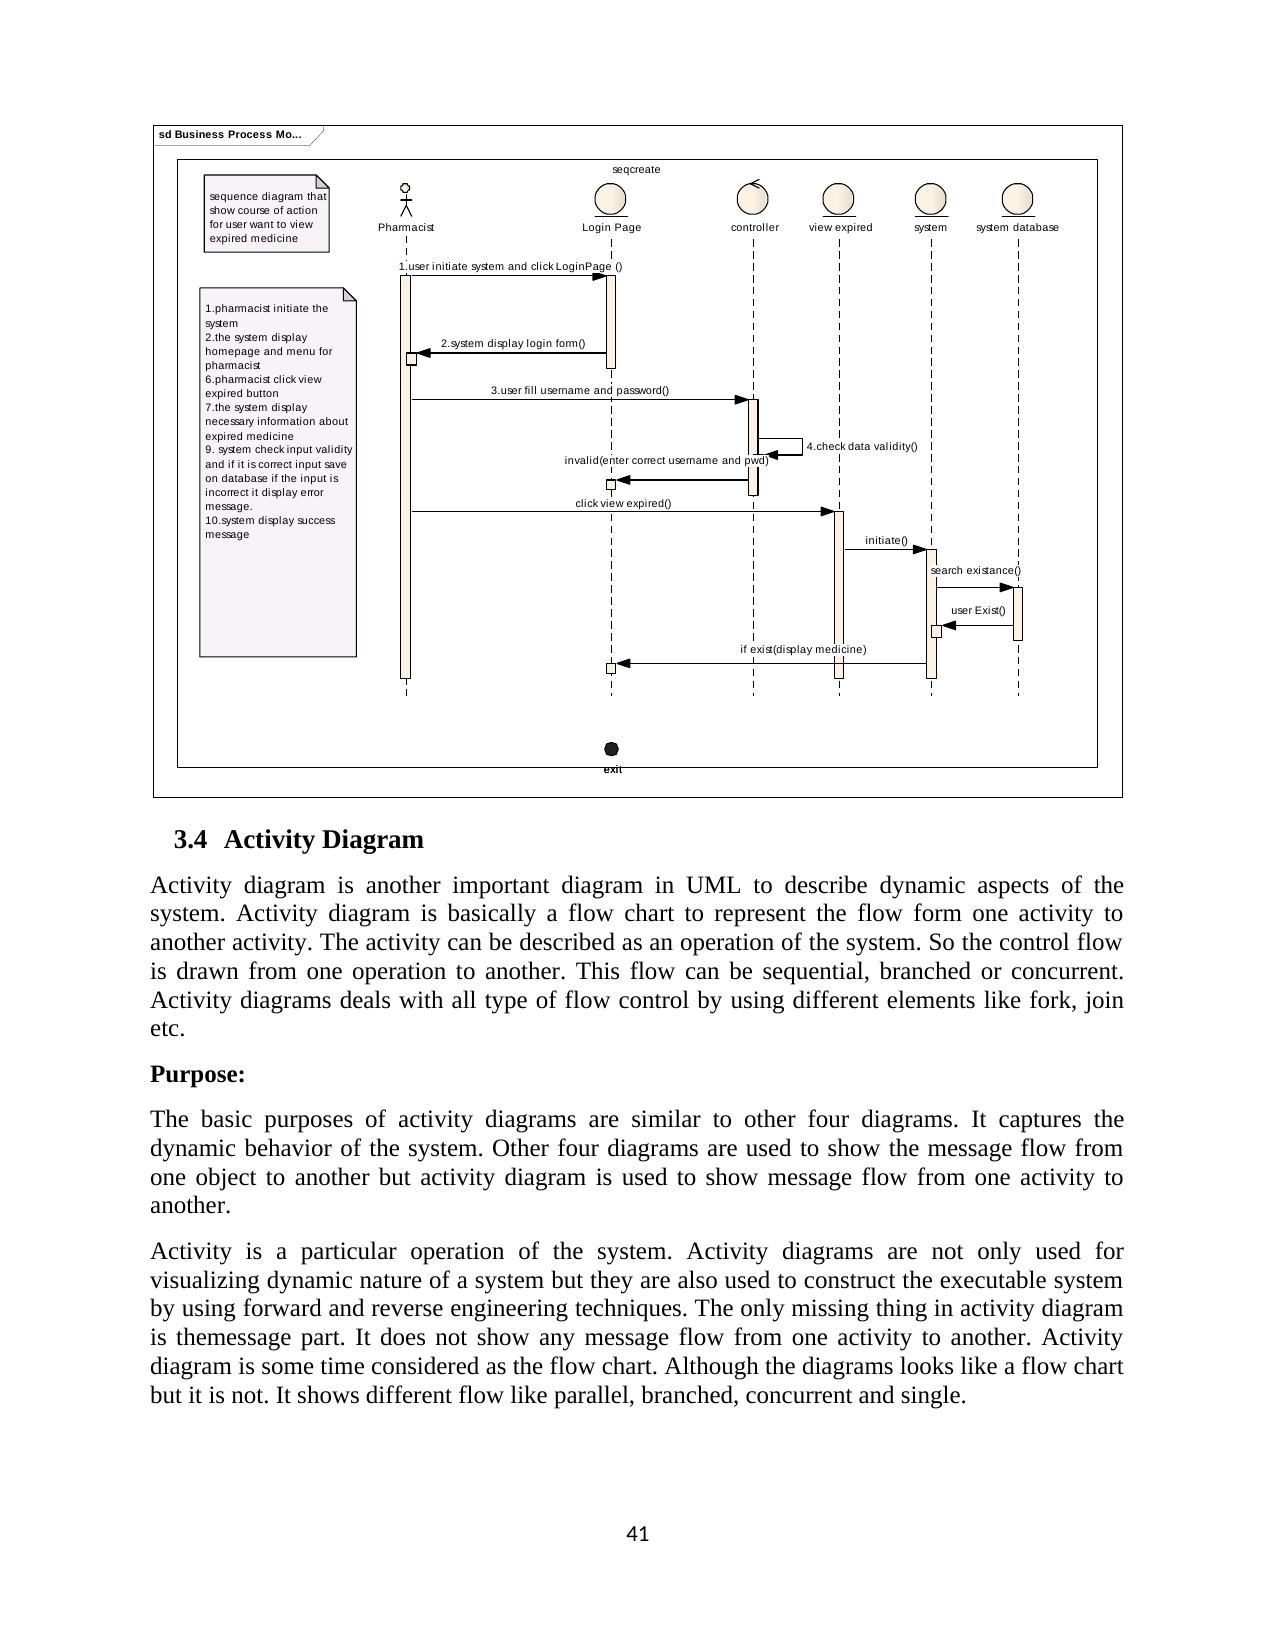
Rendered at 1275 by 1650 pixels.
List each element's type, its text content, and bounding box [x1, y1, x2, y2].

subtitle Activity Diagram [173, 823, 1125, 854]
text Purpose: [150, 1059, 1125, 1088]
text Activity is a particular operation of the system. Activity diagrams are not only used for visualizing dynamic nature of a system but they are also used to construct the executable system by using forward and reverse engineering techniques. The only missing thing in activity diagram is themessage part. It does not show any message flow from one activity to another. Activity diagram is some time considered as the flow chart. Although the diagrams looks like a flow chart but it is not. It shows different flow like parallel, branched, concurrent and single. [150, 1236, 1125, 1408]
text The basic purposes of activity diagrams are similar to other four diagrams. It captures the dynamic behavior of the system. Other four diagrams are used to show the message flow from one object to another but activity diagram is used to show message flow from one activity to another. [150, 1104, 1125, 1219]
text Activity diagram is another important diagram in UML to describe dynamic aspects of the system. Activity diagram is basically a flow chart to represent the flow form one activity to another activity. The activity can be described as an operation of the system. So the control flow is drawn from one operation to another. This flow can be sequential, branched or concurrent. Activity diagrams deals with all type of flow control by using different elements like fork, join etc. [150, 870, 1125, 1042]
